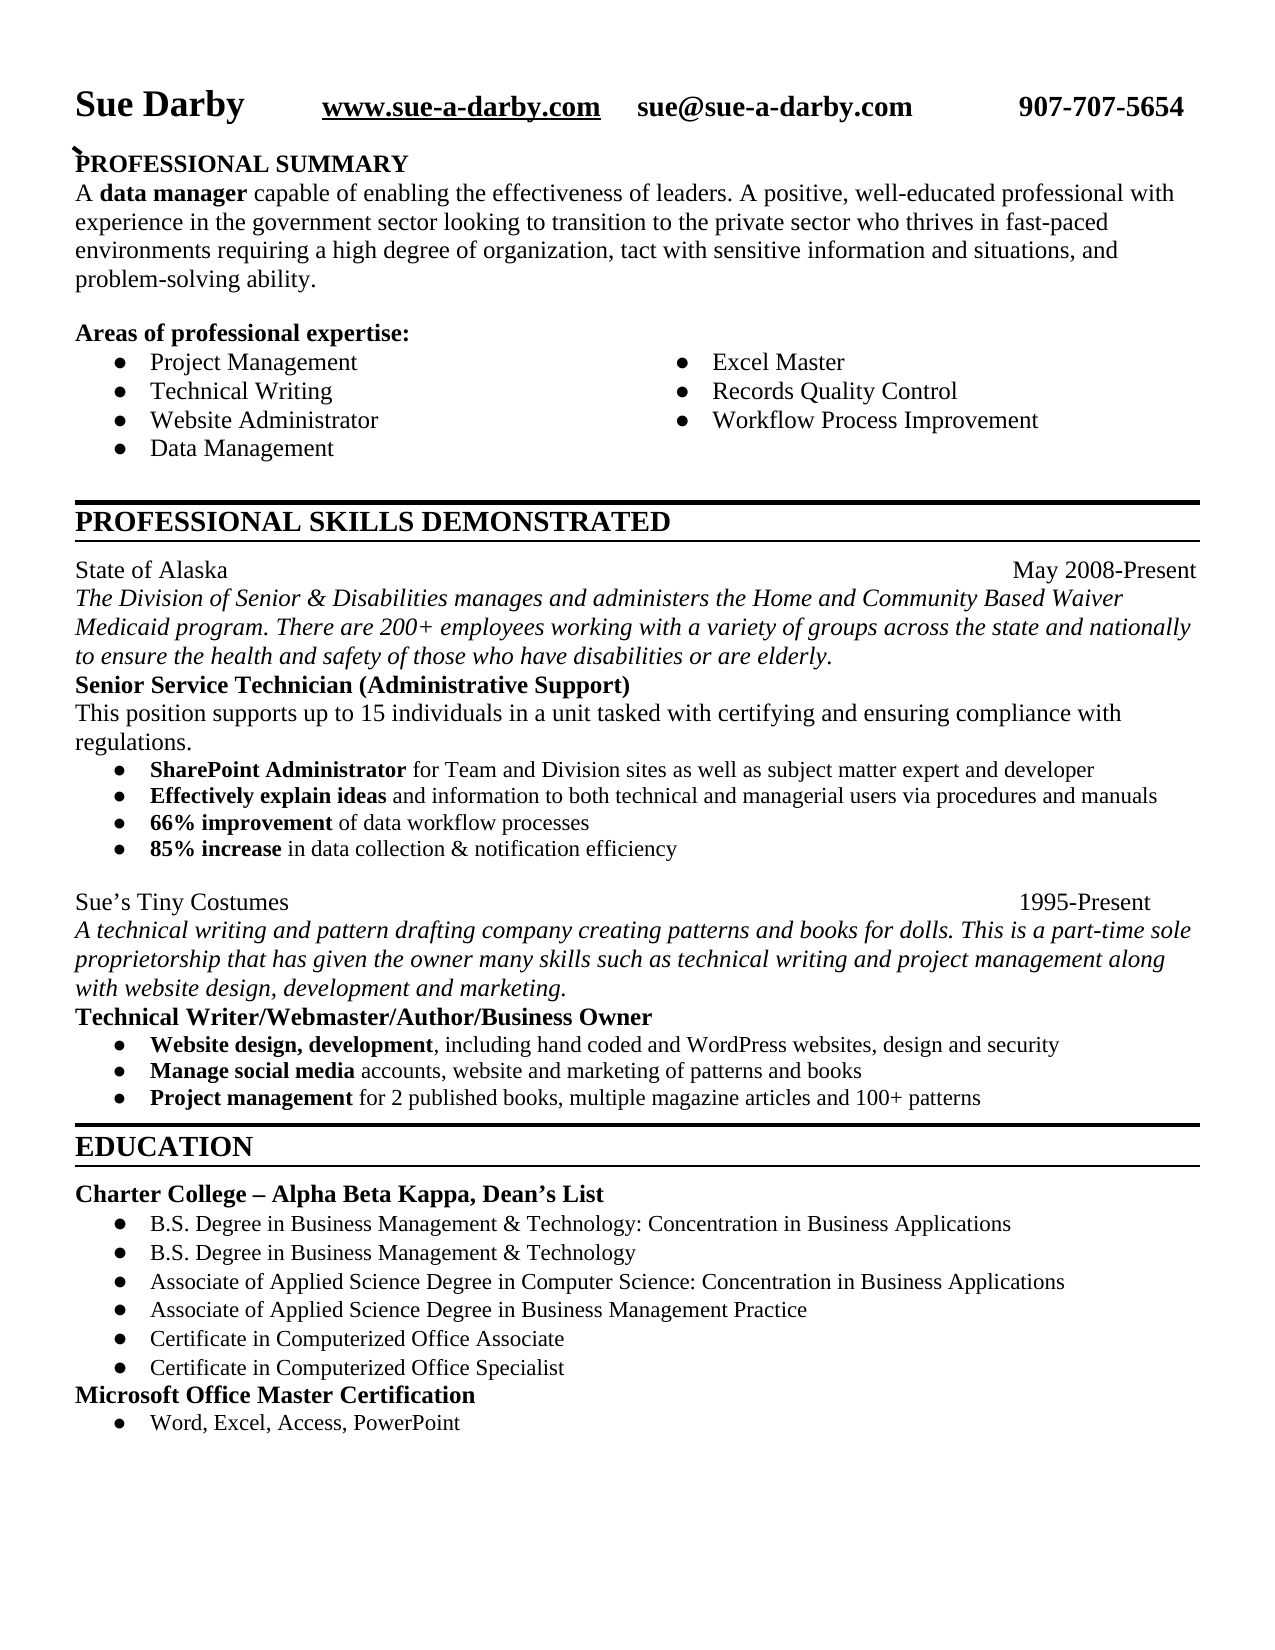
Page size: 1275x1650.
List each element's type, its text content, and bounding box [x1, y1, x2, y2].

text PROFESSIONAL SKILLS DEMONSTRATED [75, 505, 1200, 540]
text Sue’s Tiny Costumes 1995-Present [75, 887, 1200, 916]
table_header Excel Master Records Quality Control Workflow Process Improvement [626, 347, 1188, 433]
text Areas of professional expertise: [75, 318, 1200, 347]
text The Division of Senior & Disabilities manages and administers the Home and Community Based Waiver Medicaid program. There are 200+ employees working with a variety of groups across the state and nationally to ensure the health and safety of those who have disabilities or are elderly. [75, 583, 1200, 670]
table_cell Data Management [64, 434, 1188, 487]
list B.S. Degree in Business Management & Technology: Concentration in Business Applications [112, 1208, 1200, 1237]
list 66% improvement of data workflow processes [112, 809, 1200, 835]
text This position supports up to 15 individuals in a unit tasked with certifying and ensuring compliance with regulations. [75, 698, 1200, 756]
list Word, Excel, Access, PowerPoint [112, 1409, 1200, 1436]
text PROFESSIONAL SUMMARY [75, 149, 1200, 178]
list Effectively explain ideas and information to both technical and managerial users via procedures and manuals [112, 782, 1200, 809]
list Certificate in Computerized Office Specialist [112, 1352, 1200, 1381]
table_header Project Management Technical Writing Website Administrator [64, 347, 626, 433]
list Associate of Applied Science Degree in Computer Science: Concentration in Business Applications [112, 1266, 1200, 1294]
text Microsoft Office Master Certification [75, 1381, 1200, 1409]
text A data manager capable of enabling the effectiveness of leaders. A positive, well-educated professional with experience in the government sector looking to transition to the private sector who thrives in fast-paced environments requiring a high degree of organization, tact with sensitive information and situations, and problem-solving ability. [75, 178, 1200, 293]
list Manage social media accounts, website and marketing of patterns and books [112, 1057, 1200, 1083]
list SharePoint Administrator for Team and Division sites as well as subject matter expert and developer [112, 756, 1200, 782]
text Senior Service Technician (Administrative Support) [75, 670, 1200, 698]
text Sue Darby www.sue-a-darby.com sue@sue-a-darby.com 907-707-5654 [75, 81, 1200, 124]
text State of Alaska May 2008-Present [75, 555, 1200, 583]
list Associate of Applied Science Degree in Business Management Practice [112, 1294, 1200, 1323]
text Charter College – Alpha Beta Kappa, Dean’s List [75, 1179, 1200, 1208]
list Website design, development, including hand coded and WordPress websites, design and security [112, 1031, 1200, 1057]
list B.S. Degree in Business Management & Technology [112, 1237, 1200, 1266]
text A technical writing and pattern drafting company creating patterns and books for dolls. This is a part-time sole proprietorship that has given the owner many skills such as technical writing and project management along with website design, development and marketing. [75, 916, 1200, 1002]
list Project management for 2 published books, multiple magazine articles and 100+ patterns [112, 1083, 1200, 1110]
text Technical Writer/Webmaster/Author/Business Owner [75, 1002, 1200, 1031]
text EDUCATION [75, 1127, 1200, 1165]
list Certificate in Computerized Office Associate [112, 1323, 1200, 1352]
list 85% increase in data collection & notification efficiency [112, 835, 1200, 862]
